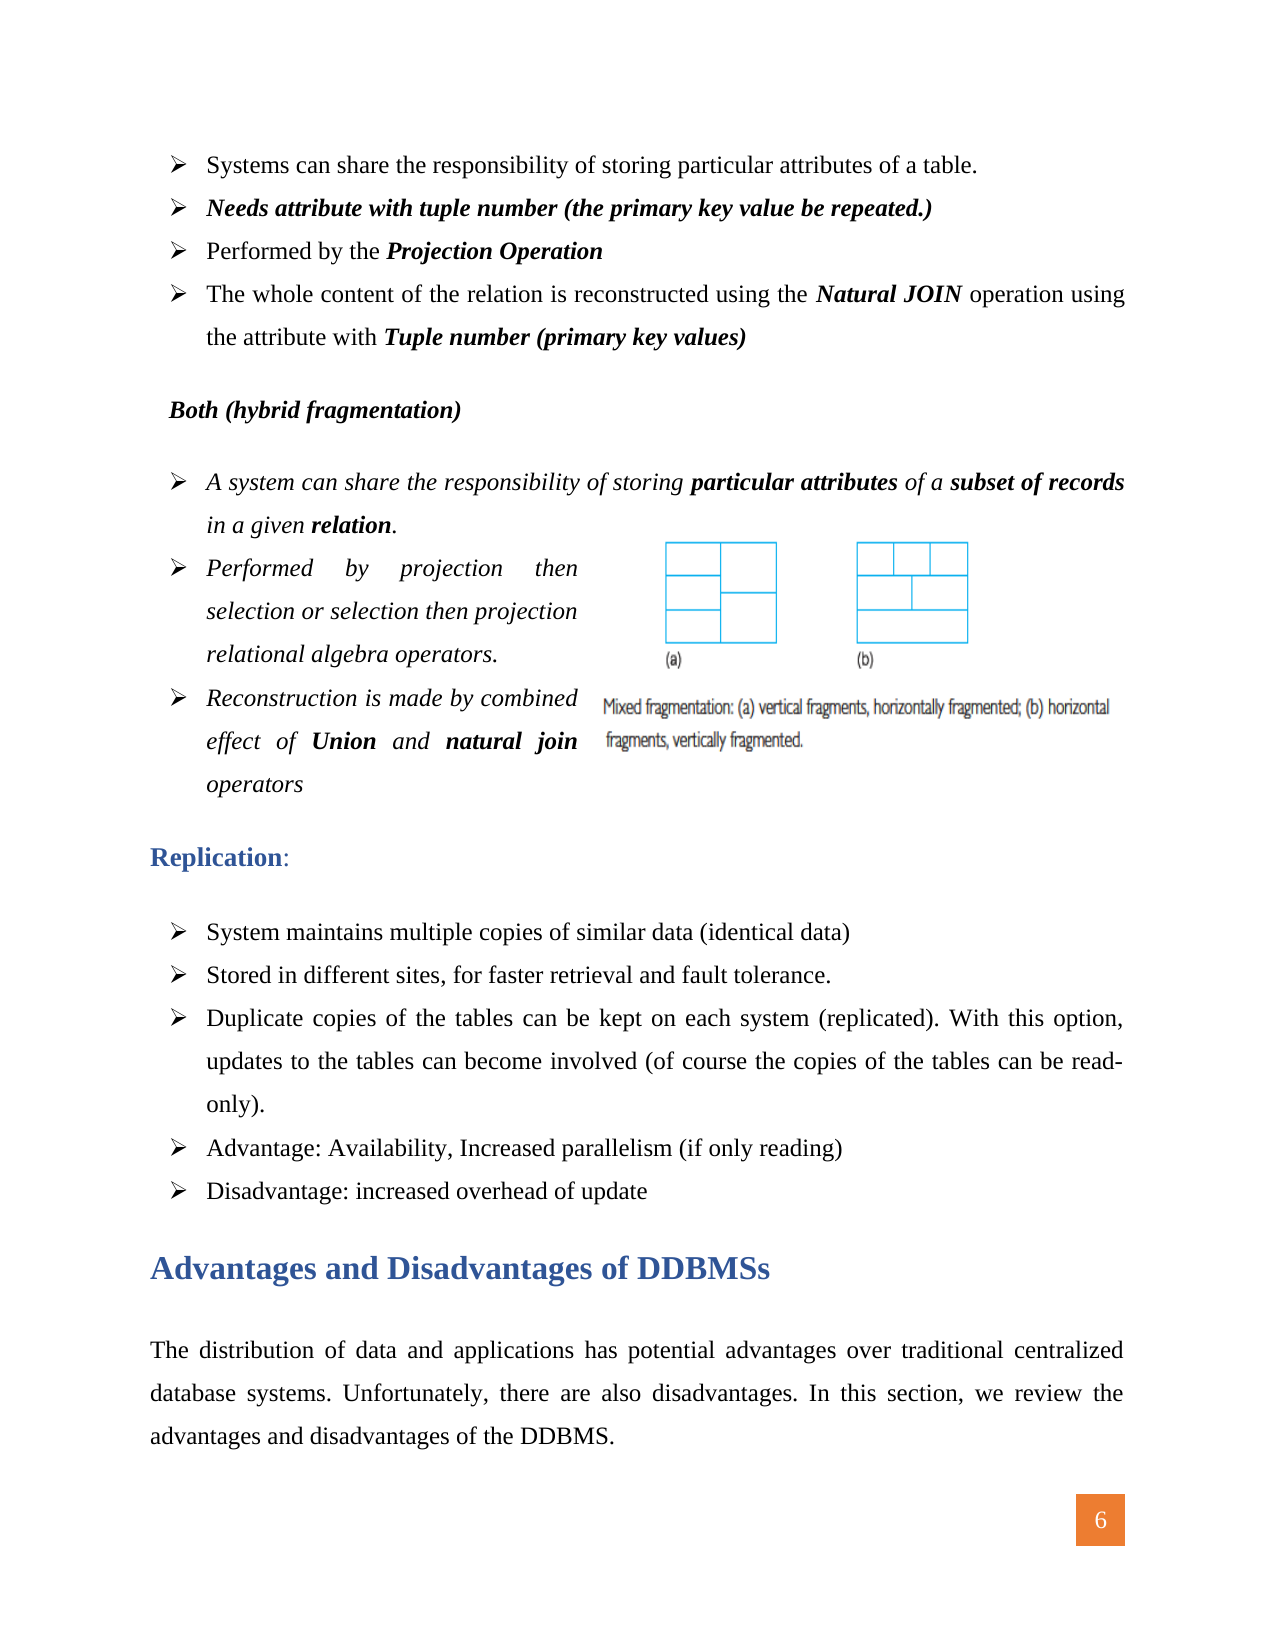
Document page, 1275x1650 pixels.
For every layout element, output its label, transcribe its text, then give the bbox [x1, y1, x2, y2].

list Reconstruction is made by combined effect of Union and natural join operators [169, 683, 1125, 798]
subtitle Advantages and Disadvantages of DDBMSs [150, 1248, 1125, 1286]
list Stored in different sites, for faster retrieval and fault tolerance. [169, 960, 1125, 989]
list A system can share the responsibility of storing particular attributes of a subset of records in a given relation. [169, 467, 1125, 539]
subtitle Replication: [150, 841, 1125, 872]
text The distribution of data and applications has potential advantages over traditional centralized database systems. Unfortunately, there are also disadvantages. In this section, we review the advantages and disadvantages of the DDBMS. [150, 1335, 1125, 1450]
list Duplicate copies of the tables can be kept on each system (replicated). With this option, updates to the tables can become involved (of course the copies of the tables can be read-only). [169, 1003, 1125, 1118]
list System maintains multiple copies of similar data (identical data) [169, 917, 1125, 946]
list Disadvantage: increased overhead of update [169, 1176, 1125, 1204]
list Systems can share the responsibility of storing particular attributes of a table. [169, 150, 1125, 179]
list Advantage: Availability, Increased parallelism (if only reading) [169, 1133, 1125, 1161]
list The whole content of the relation is reconstructed using the Natural JOIN operation using the attribute with Tuple number (primary key values) [169, 279, 1125, 351]
picture [596, 525, 1122, 755]
list Needs attribute with tuple number (the primary key value be repeated.) [169, 193, 1125, 222]
text Both (hybrid fragmentation) [169, 395, 1125, 423]
list Performed by the Projection Operation [169, 236, 1125, 265]
list Performed by projection then selection or selection then projection relational algebra operators. [169, 553, 596, 668]
